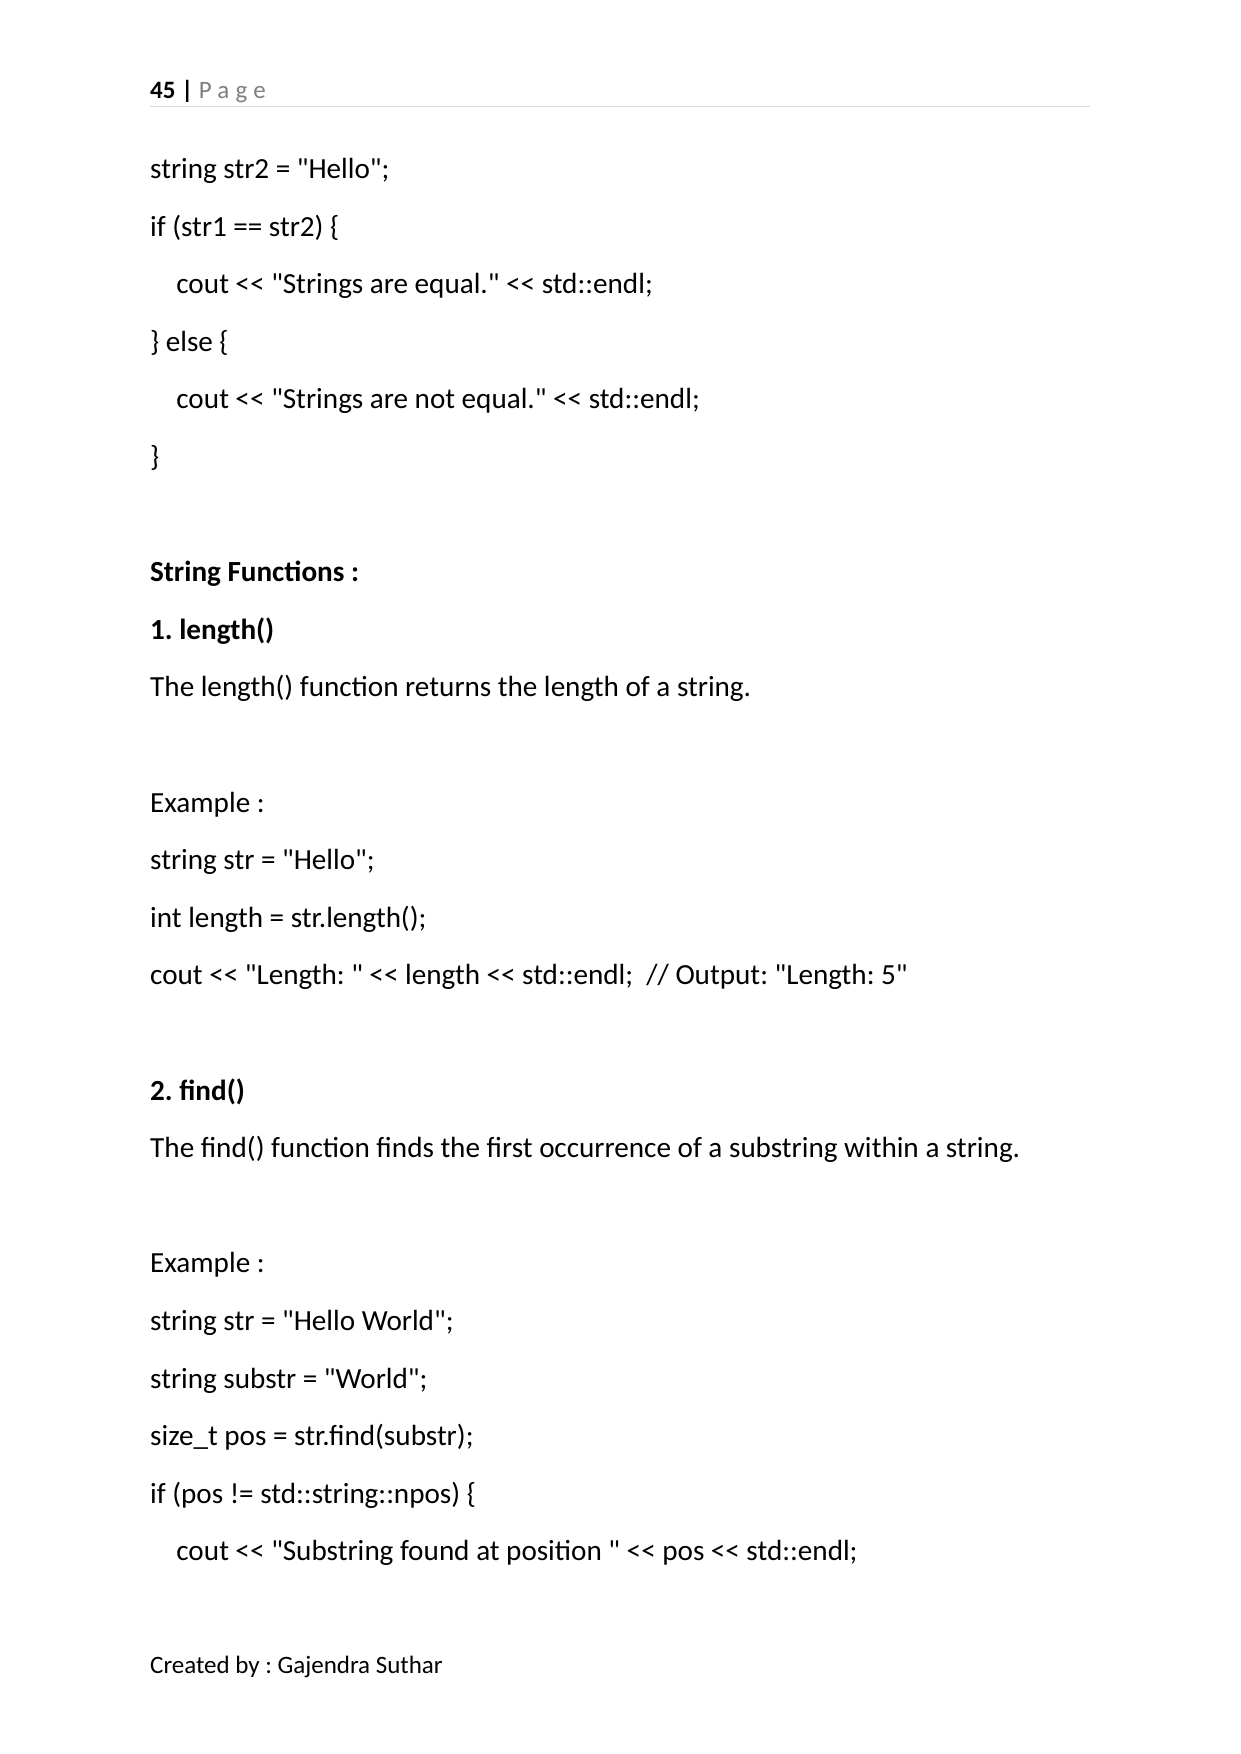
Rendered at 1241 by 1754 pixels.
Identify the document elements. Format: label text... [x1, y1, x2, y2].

text cout << "Length: " << length << std::endl; // Output: "Length: 5" [150, 956, 1090, 992]
text Example : [150, 1244, 1090, 1280]
text cout << "Strings are equal." << std::endl; [150, 265, 1090, 301]
text string substr = "World"; [150, 1360, 1090, 1395]
text } [150, 438, 1090, 474]
text string str = "Hello"; [150, 841, 1090, 877]
text The find() function finds the first occurrence of a substring within a string. [150, 1129, 1090, 1165]
text string str = "Hello World"; [150, 1302, 1090, 1338]
text size_t pos = str.find(substr); [150, 1417, 1090, 1453]
text cout << "Strings are not equal." << std::endl; [150, 380, 1090, 416]
text The length() function returns the length of a string. [150, 668, 1090, 704]
text } else { [150, 323, 1090, 358]
text String Functions : [150, 553, 1090, 589]
text if (pos != std::string::npos) { [150, 1475, 1090, 1511]
text 1. length() [150, 611, 1090, 646]
text 2. find() [150, 1072, 1090, 1107]
text int length = str.length(); [150, 899, 1090, 934]
text if (str1 == str2) { [150, 208, 1090, 243]
text string str2 = "Hello"; [150, 150, 1090, 186]
text Example : [150, 784, 1090, 819]
text cout << "Substring found at position " << pos << std::endl; [150, 1532, 1090, 1568]
